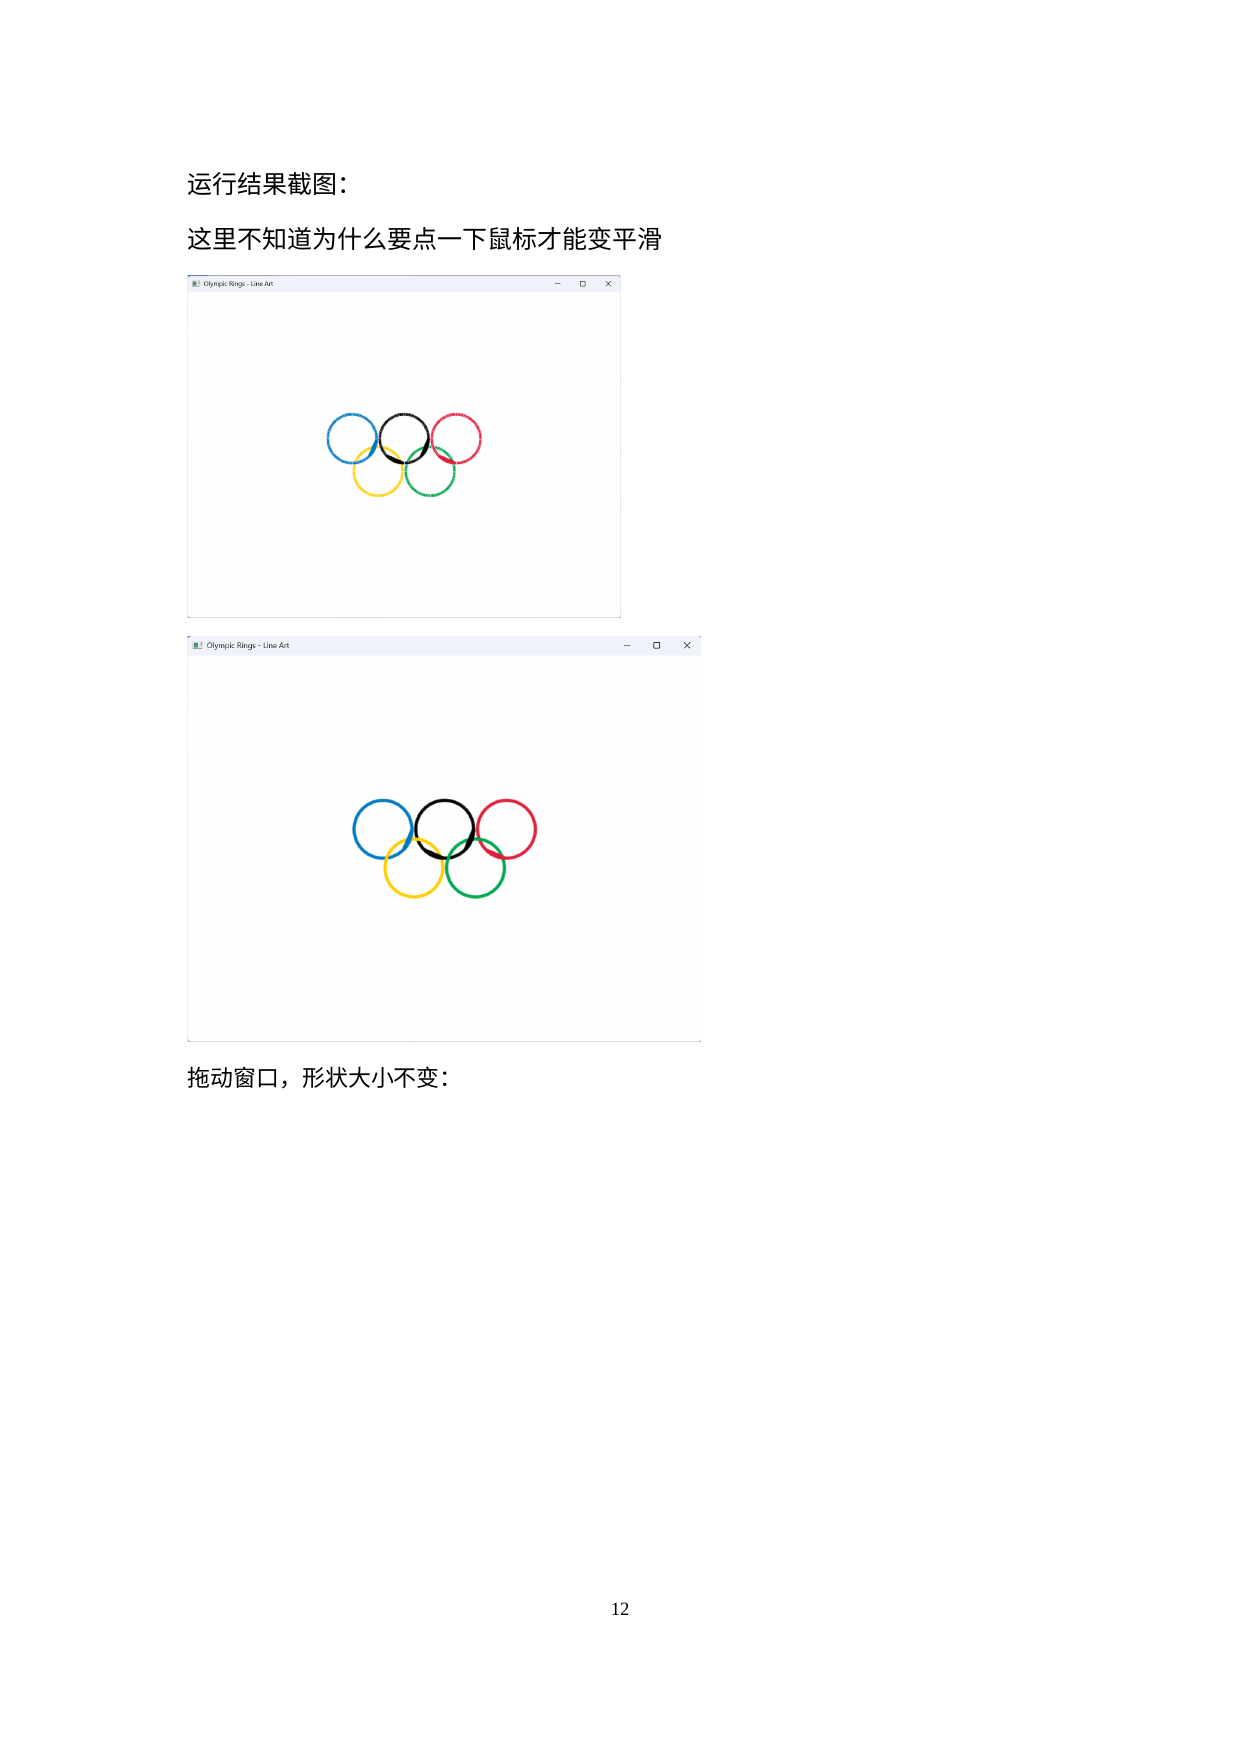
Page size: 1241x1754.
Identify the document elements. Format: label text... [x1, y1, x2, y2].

text 拖动窗口，形状大小不变： [187, 1060, 1059, 1093]
picture [187, 636, 702, 1042]
text 这里不知道为什么要点一下鼠标才能变平滑 [187, 220, 1059, 256]
text 运行结果截图： [187, 164, 1059, 200]
picture [187, 275, 621, 618]
